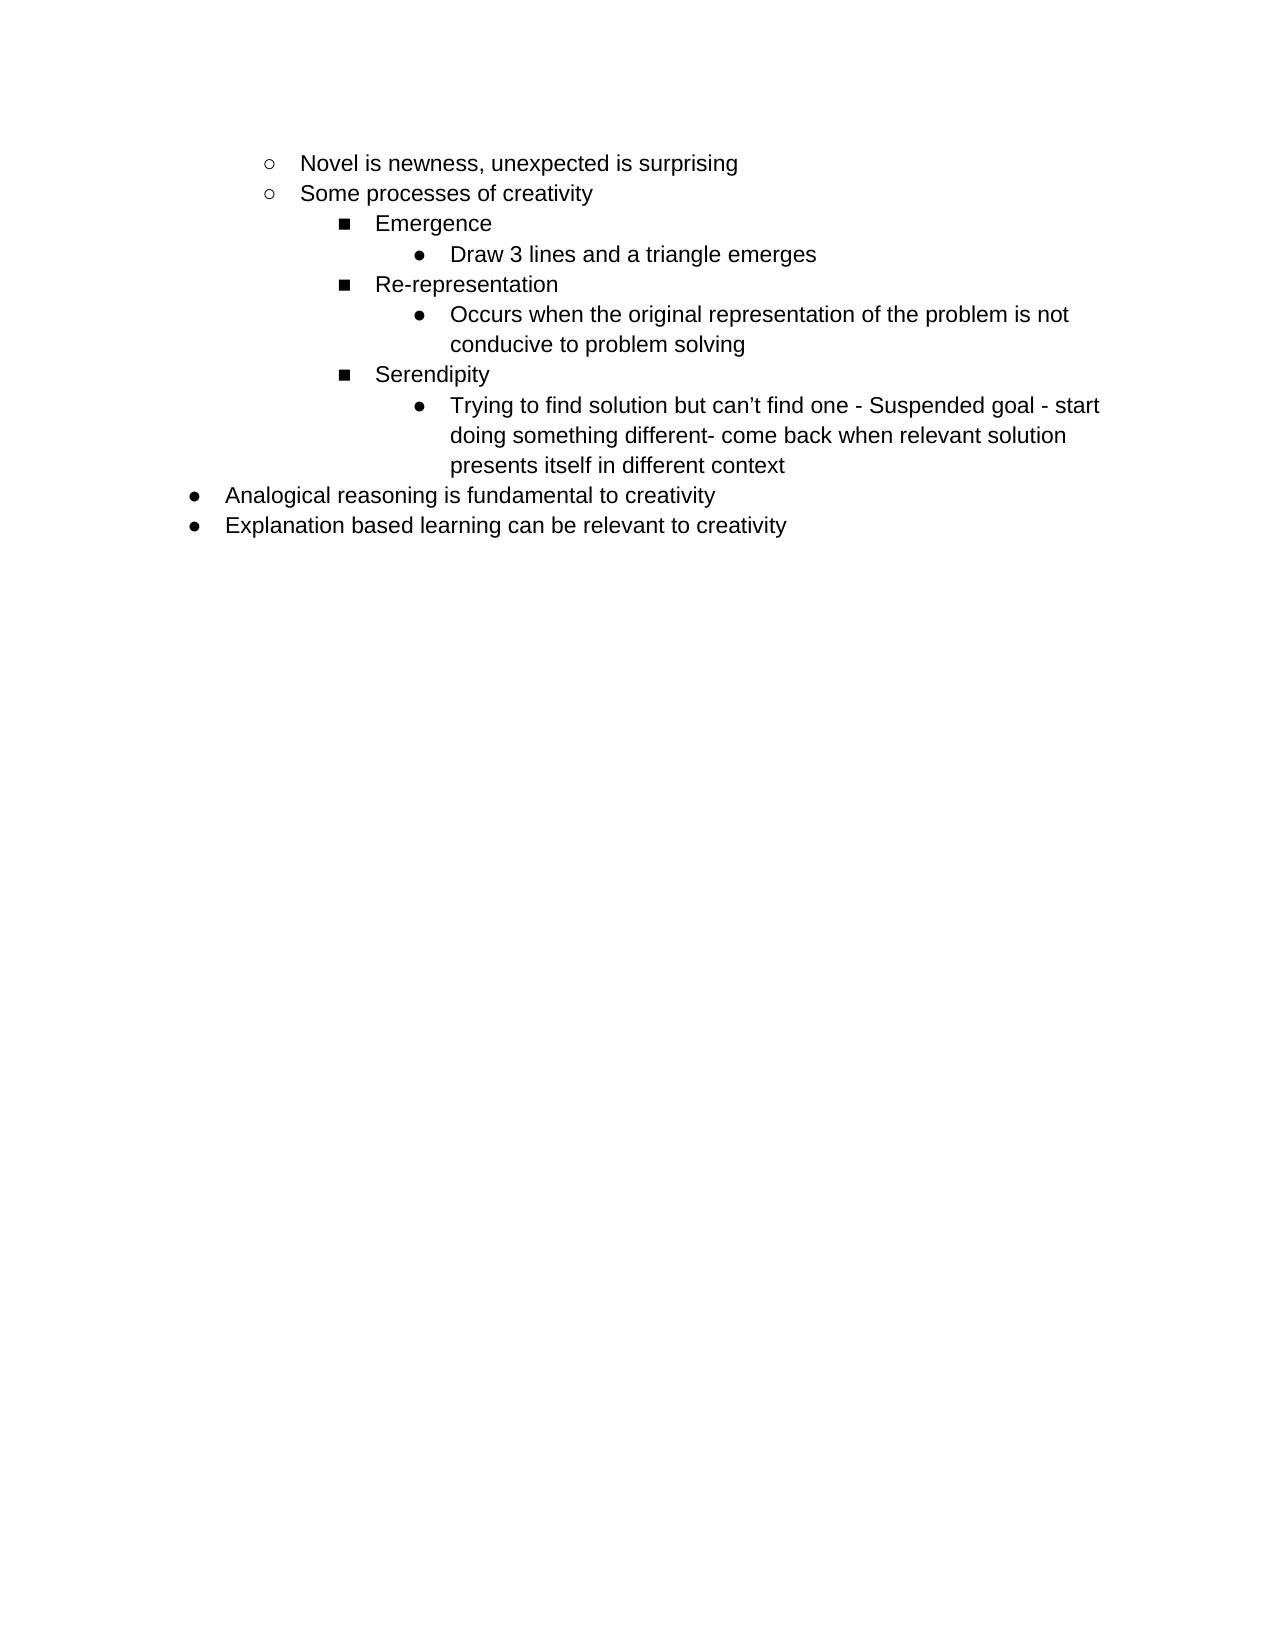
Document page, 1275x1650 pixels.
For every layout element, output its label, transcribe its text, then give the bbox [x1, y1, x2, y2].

list Draw 3 lines and a triangle emerges [412, 241, 1125, 267]
list Occurs when the original representation of the problem is not conducive to problem solving [412, 301, 1125, 358]
list Re-representation [337, 271, 1125, 297]
list Trying to find solution but can’t find one - Suspended goal - start doing something different- come back when relevant solution presents itself in different context [412, 392, 1125, 478]
list Explanation based learning can be relevant to creativity [187, 512, 1125, 539]
list Serendipity [337, 361, 1125, 388]
list Novel is newness, unexpected is surprising [262, 150, 1125, 176]
list Emergence [337, 210, 1125, 237]
list Analogical reasoning is fundamental to creativity [187, 482, 1125, 509]
list Some processes of creativity [262, 180, 1125, 207]
